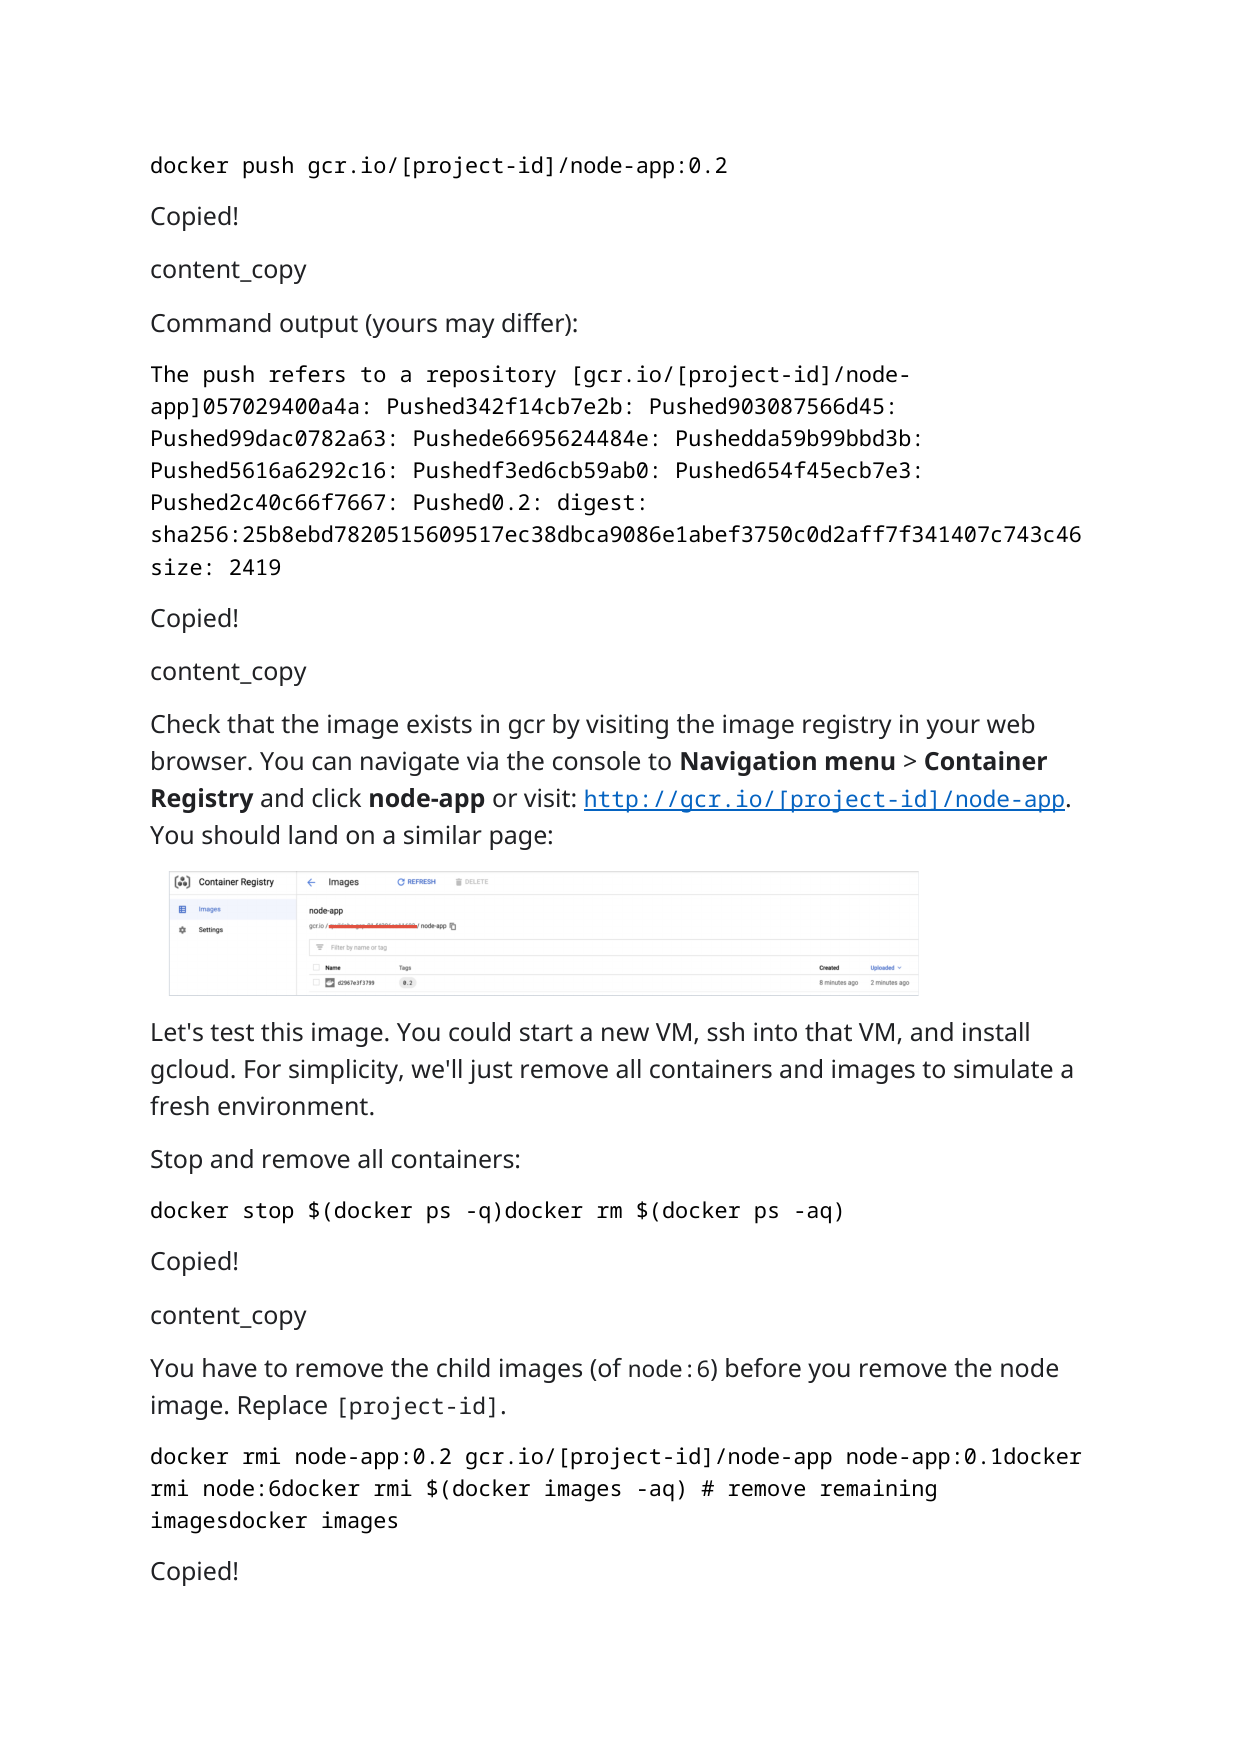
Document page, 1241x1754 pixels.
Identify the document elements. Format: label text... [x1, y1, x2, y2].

text content_copy [150, 252, 1090, 286]
text Let's test this image. You could start a new VM, ssh into that VM, and install gcloud. For simplicity, we'll just remove all containers and images to simulate a fresh environment. [150, 1015, 1090, 1122]
text docker push gcr.io/[project-id]/node-app:0.2 [150, 150, 1090, 180]
text Command output (yours may differ): [150, 306, 1090, 340]
text content_copy [150, 654, 1090, 688]
text Copied! [150, 600, 1090, 634]
text docker stop $(docker ps -q)docker rm $(docker ps -aq) [150, 1195, 1090, 1225]
text Copied! [150, 199, 1090, 233]
text Stop and remove all containers: [150, 1142, 1090, 1176]
text The push refers to a repository [gcr.io/[project-id]/node-app]057029400a4a: Pushed342f14cb7e2b: Pushed903087566d45: Pushed99dac0782a63: Pushede6695624484e: Pushedda59b99bbd3b: Pushed5616a6292c16: Pushedf3ed6cb59ab0: Pushed654f45ecb7e3: Pushed2c40c66f7667: Pushed0.2: digest: sha256:25b8ebd7820515609517ec38dbca9086e1abef3750c0d2aff7f341407c743c46 size: 2419 [150, 359, 1090, 581]
text docker rmi node-app:0.2 gcr.io/[project-id]/node-app node-app:0.1docker rmi node:6docker rmi $(docker images -aq) # remove remaining imagesdocker images [150, 1441, 1090, 1535]
text You have to remove the child images (of node:6) before you remove the node image. Replace [project-id]. [150, 1351, 1090, 1422]
text content_copy [150, 1297, 1090, 1331]
text Check that the image exists in gcr by visiting the image registry in your web browser. You can navigate via the console to Navigation menu > Container Registry and click node-app or visit: http://gcr.io/[project-id]/node-app. You should land on a similar page: [150, 707, 1090, 852]
text Copied! [150, 1244, 1090, 1278]
text Copied! [150, 1554, 1090, 1588]
